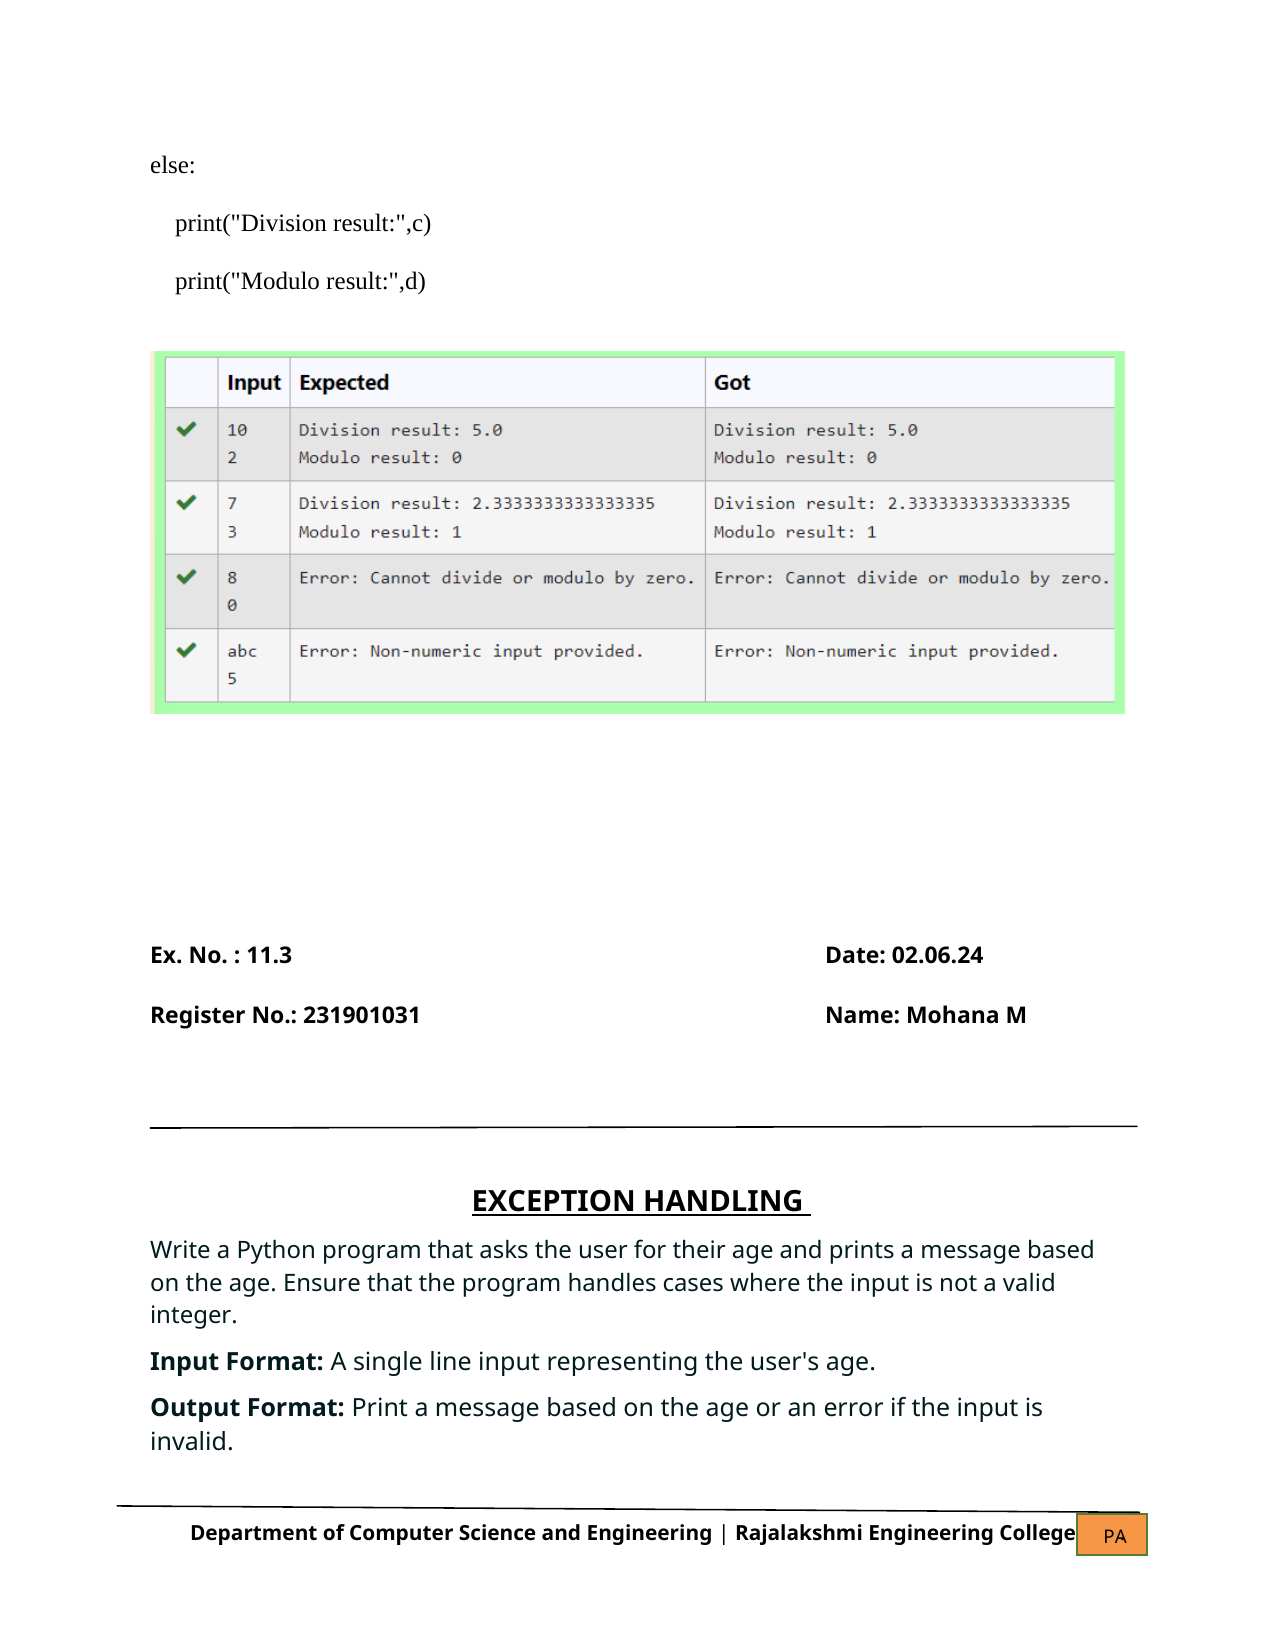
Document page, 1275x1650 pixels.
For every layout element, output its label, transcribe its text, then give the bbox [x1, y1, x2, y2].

text else: [150, 150, 1125, 179]
text Input Format: A single line input representing the user's age. [150, 1343, 1125, 1377]
text print("Modulo result:",d) [150, 266, 1125, 294]
text Output Format: Print a message based on the age or an error if the input is invalid. [150, 1390, 1125, 1458]
text Write a Python program that asks the user for their age and prints a message based on the age. Ensure that the program handles cases where the input is not a valid integer. [150, 1233, 1125, 1331]
text Ex. No. : 11.3 Date: 02.06.24 [150, 939, 1125, 970]
text print("Division result:",c) [150, 208, 1125, 237]
picture [150, 351, 1125, 714]
text Register No.: 231901031 Name: Mohana M [150, 999, 1125, 1031]
text EXCEPTION HANDLING [150, 1181, 1125, 1220]
